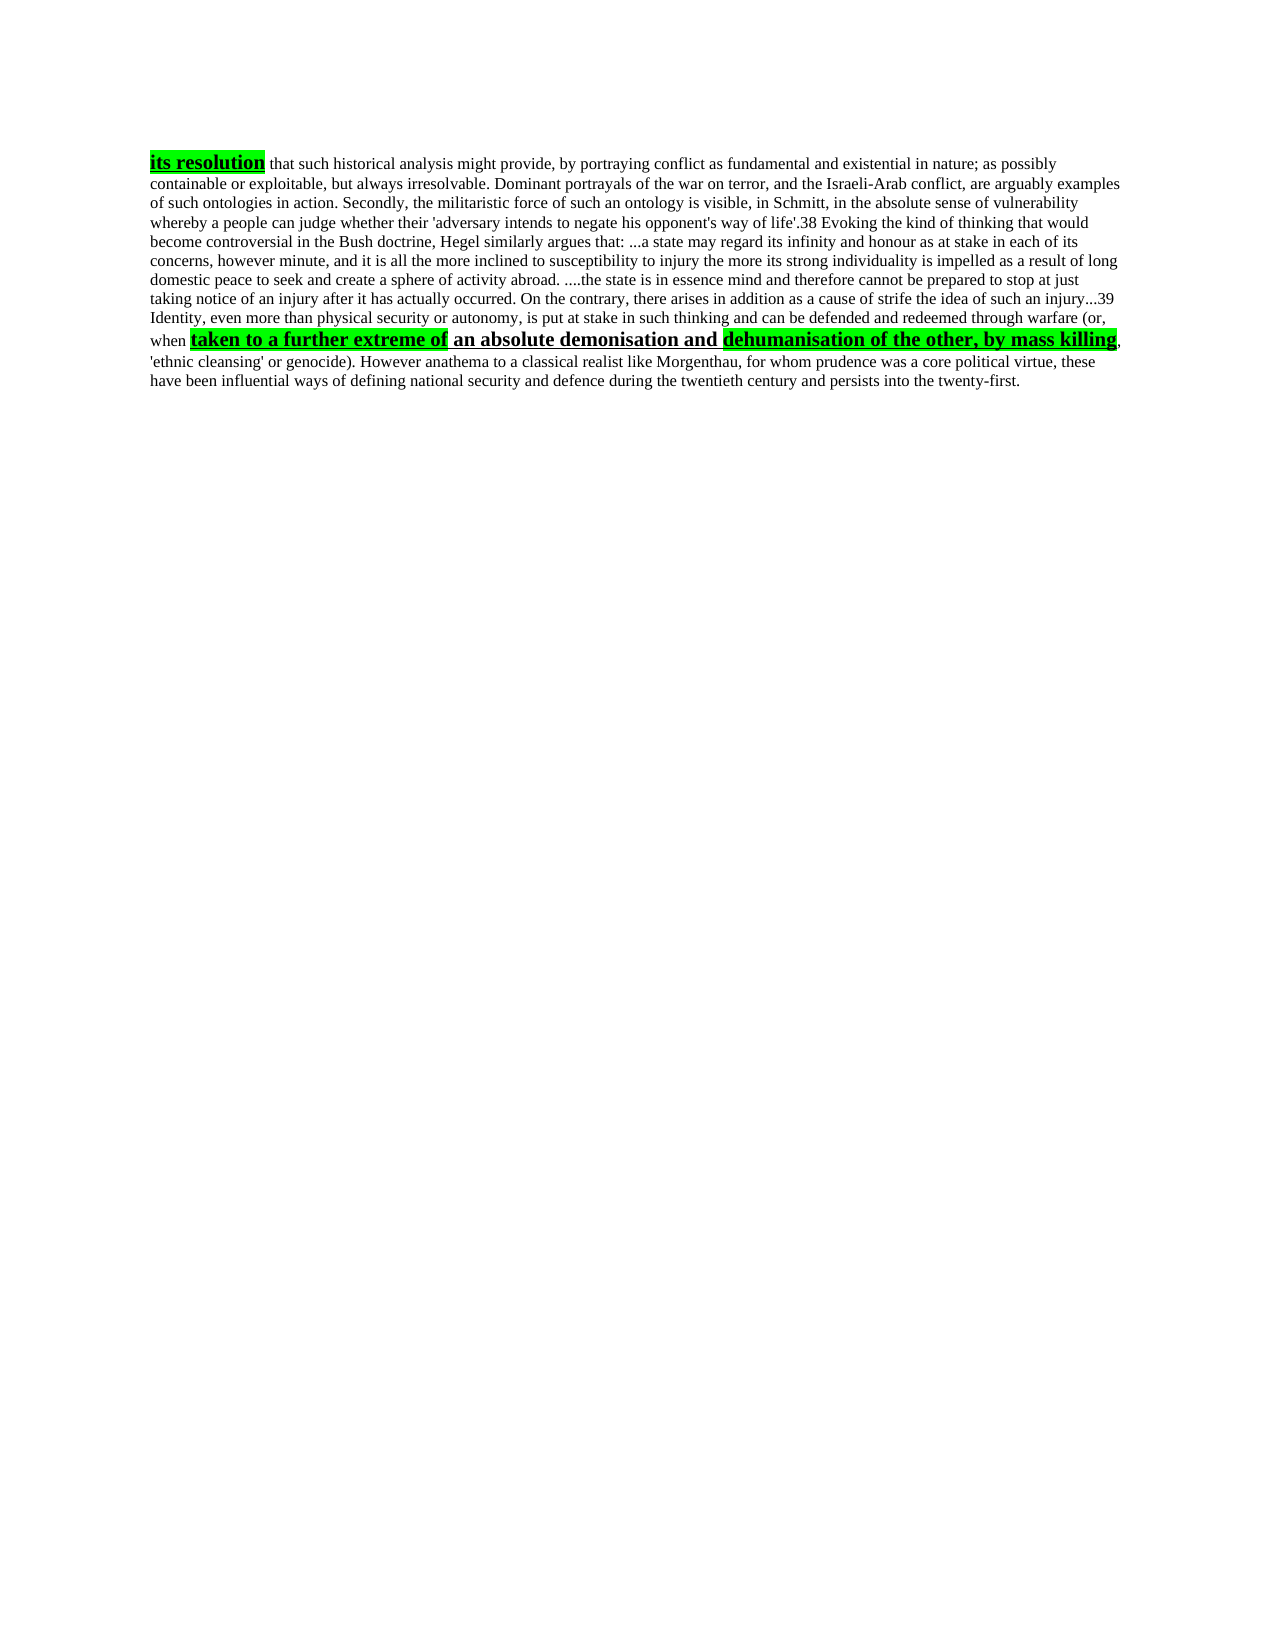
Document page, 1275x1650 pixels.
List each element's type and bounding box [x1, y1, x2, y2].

text [150, 150, 1125, 390]
